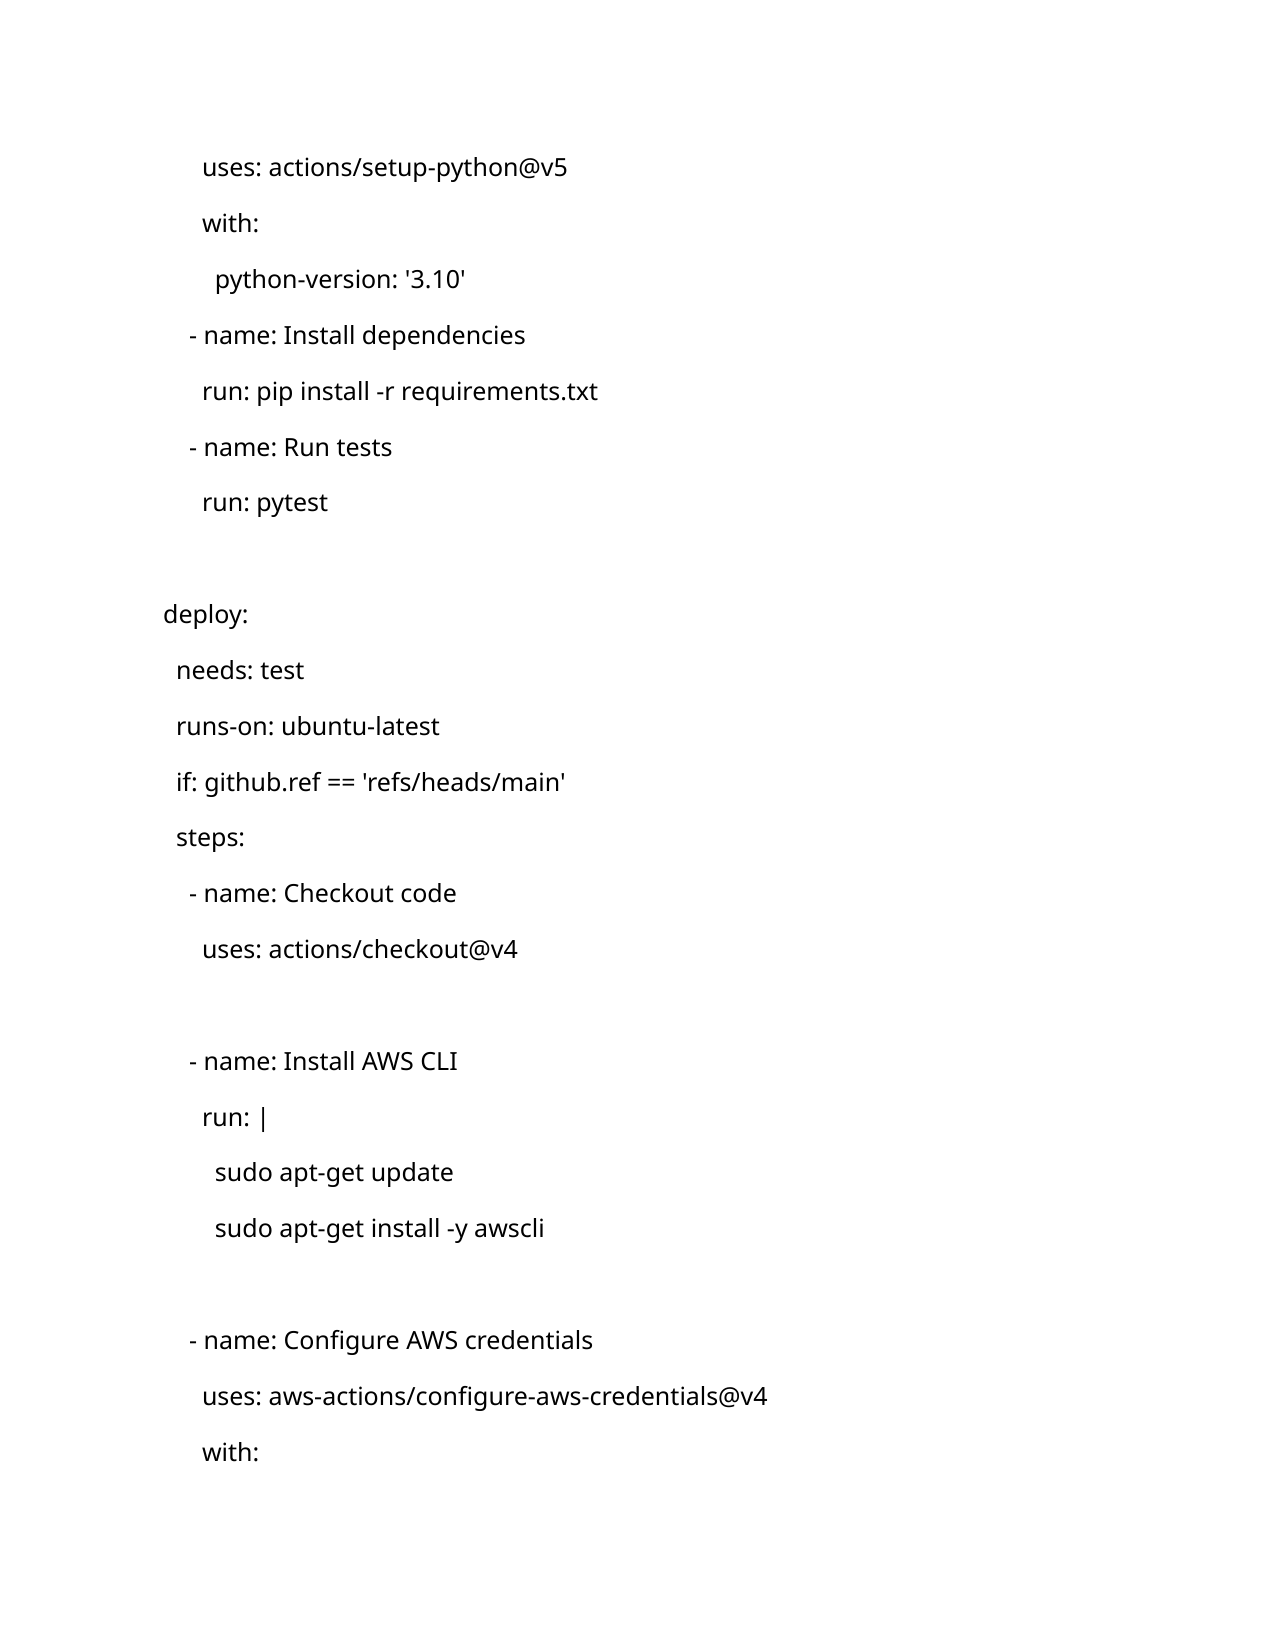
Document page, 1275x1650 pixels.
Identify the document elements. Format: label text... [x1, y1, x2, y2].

text - name: Install AWS CLI [150, 1043, 1125, 1077]
text sudo apt-get update [150, 1155, 1125, 1189]
text with: [150, 1434, 1125, 1468]
text - name: Configure AWS credentials [150, 1322, 1125, 1357]
text run: pytest [150, 485, 1125, 519]
text - name: Run tests [150, 429, 1125, 463]
text - name: Install dependencies [150, 317, 1125, 352]
text uses: actions/setup-python@v5 [150, 150, 1125, 184]
text if: github.ref == 'refs/heads/main' [150, 764, 1125, 798]
text with: [150, 206, 1125, 240]
text uses: aws-actions/configure-aws-credentials@v4 [150, 1378, 1125, 1412]
text runs-on: ubuntu-latest [150, 708, 1125, 742]
text uses: actions/checkout@v4 [150, 932, 1125, 966]
text needs: test [150, 652, 1125, 687]
text python-version: '3.10' [150, 262, 1125, 296]
text steps: [150, 820, 1125, 854]
text run: | [150, 1099, 1125, 1133]
text run: pip install -r requirements.txt [150, 373, 1125, 407]
text sudo apt-get install -y awscli [150, 1211, 1125, 1245]
text - name: Checkout code [150, 876, 1125, 910]
text deploy: [150, 597, 1125, 631]
